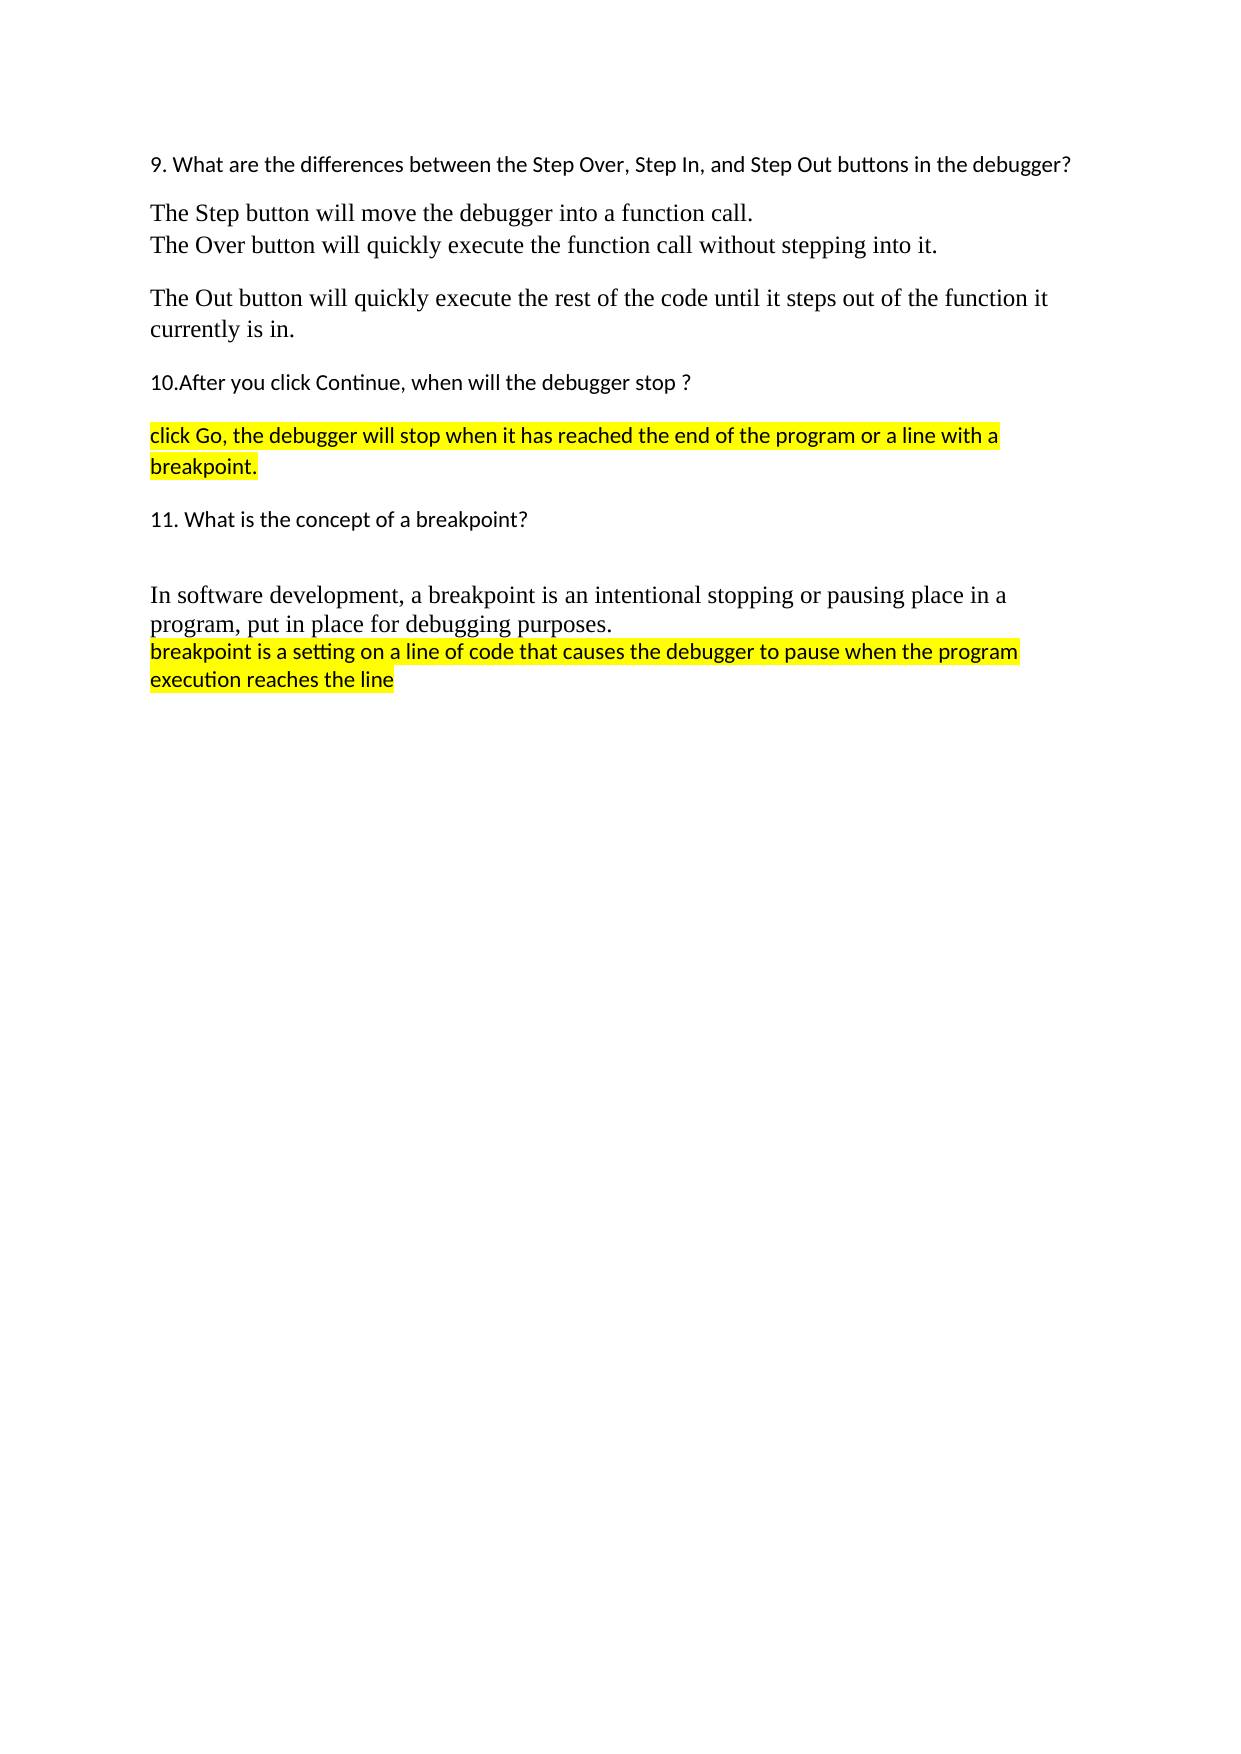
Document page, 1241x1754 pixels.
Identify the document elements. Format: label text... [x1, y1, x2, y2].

table_header The Over button will quickly execute the function call without stepping into it. [149, 229, 946, 261]
text 10.After you click Continue, when will the debugger stop ? [150, 368, 1090, 397]
text 9. What are the differences between the Step Over, Step In, and Step Out buttons in the debugger? [150, 150, 1090, 178]
text The Out button will quickly execute the rest of the code until it steps out of the function it currently is in. [150, 283, 1090, 343]
text click Go, the debugger will stop when it has reached the end of the program or a line with a breakpoint. [150, 422, 1090, 480]
text 11. What is the concept of a breakpoint? [150, 505, 1090, 533]
text breakpoint is a setting on a line of code that causes the debugger to pause when the program execution reaches the line [150, 637, 1090, 693]
text In software development, a breakpoint is an intentional stopping or pausing place in a program, put in place for debugging purposes. [150, 580, 1090, 637]
table_header The Step button will move the debugger into a function call. [149, 197, 761, 229]
